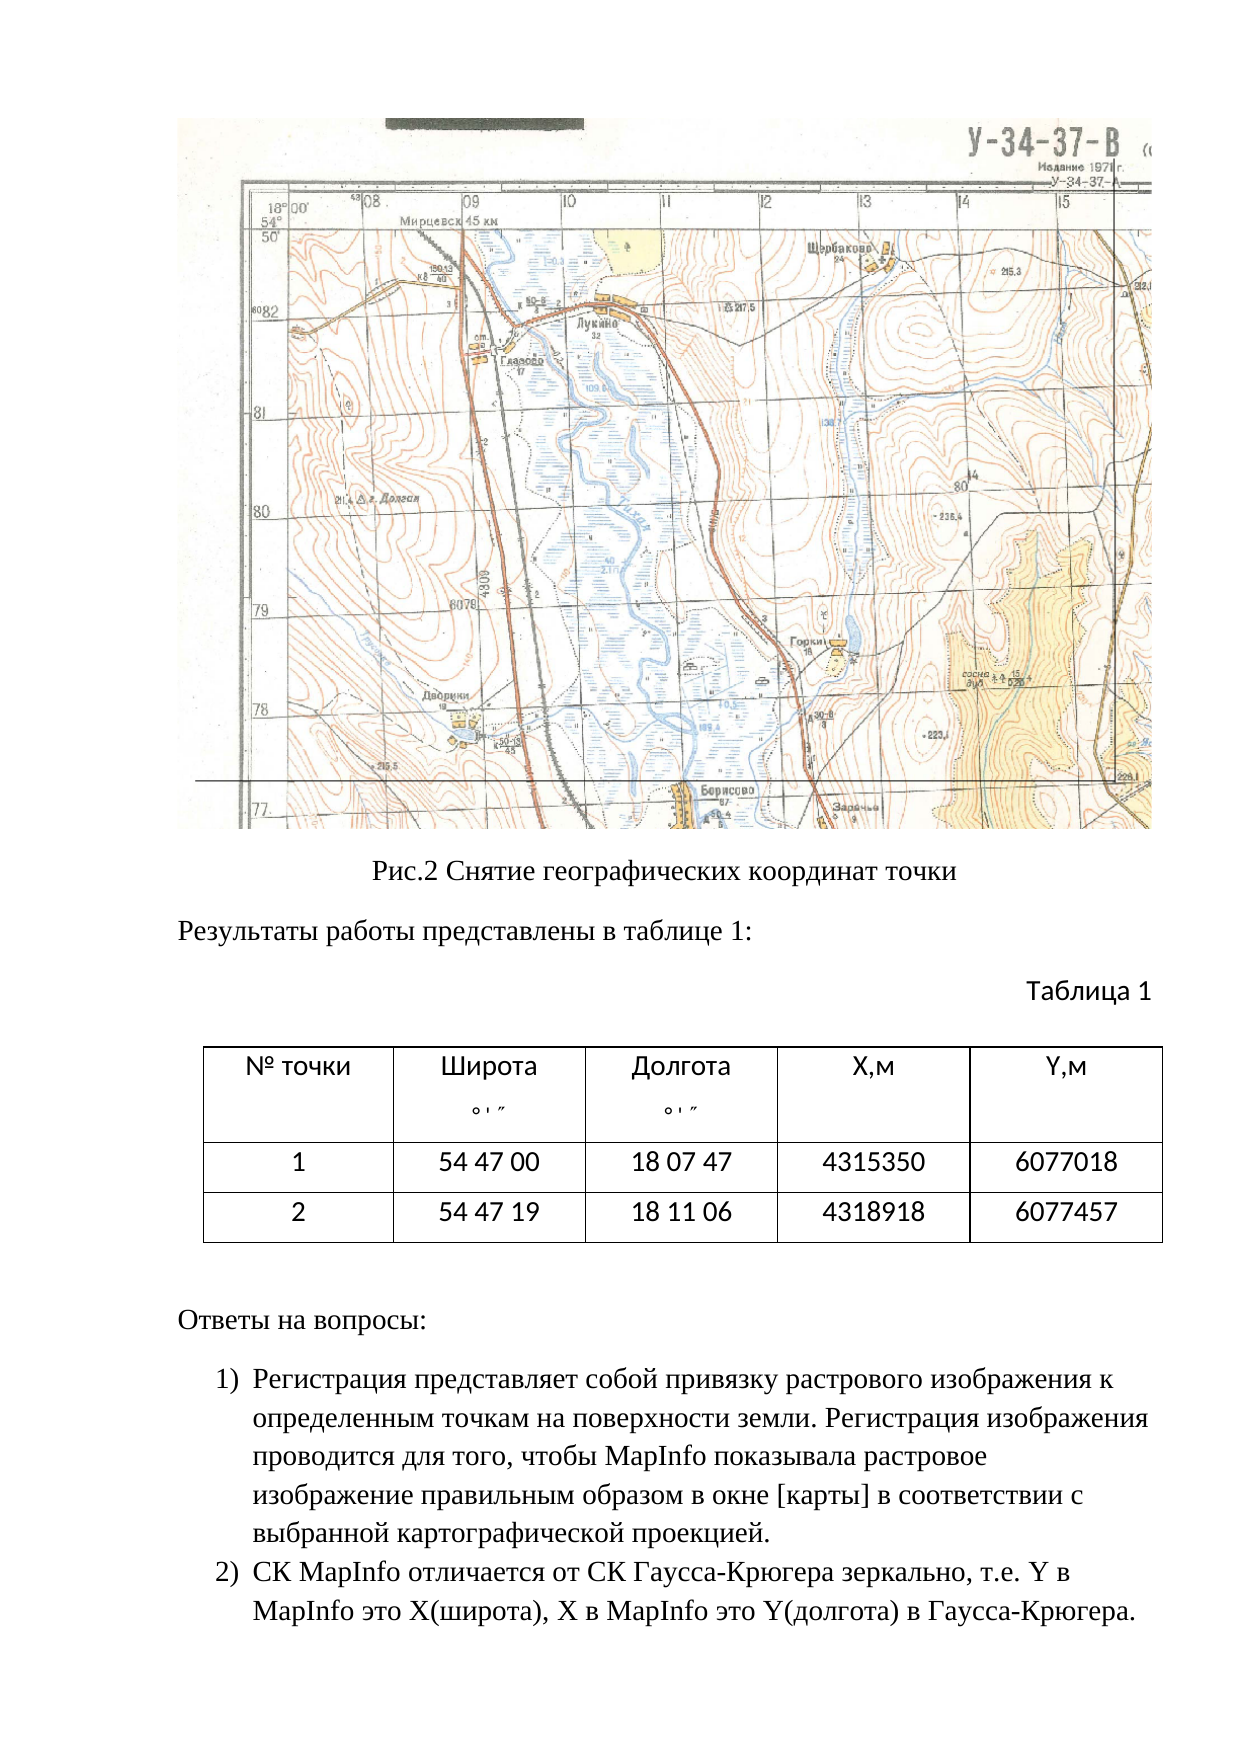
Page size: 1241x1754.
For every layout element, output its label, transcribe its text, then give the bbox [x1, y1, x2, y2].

table_cell 4315350 [778, 1143, 969, 1192]
table_header № точки [204, 1048, 393, 1142]
table_cell 4318918 [778, 1193, 969, 1242]
table_header Долгота ° ' [586, 1048, 777, 1142]
text Таблица 1 [215, 972, 1152, 1008]
table_header Y,м [971, 1048, 1162, 1142]
picture [177, 118, 1152, 829]
table_cell 18 11 06 [586, 1193, 777, 1242]
text Ответы на вопросы: [177, 1302, 1152, 1336]
table_cell 6077018 [971, 1143, 1162, 1192]
table_cell 18 07 47 [586, 1143, 777, 1192]
text Результаты работы представлены в таблице 1: [177, 913, 1152, 946]
table_cell 54 47 00 [394, 1143, 585, 1192]
table_cell 2 [204, 1193, 393, 1242]
table_header Широта ° ' [394, 1048, 585, 1142]
table_cell 6077457 [971, 1193, 1162, 1242]
table_cell 1 [204, 1143, 393, 1192]
table_header X,м [778, 1048, 969, 1142]
table_cell 54 47 19 [394, 1193, 585, 1242]
list Регистрация представляет собой привязку растрового изображения к определенным точкам на поверхности земли. Регистрация изображения проводится для того, чтобы MapInfo показывала растровое изображение правильным образом в окне [карты] в соответствии с выбранной картографической проекцией. [215, 1361, 1152, 1549]
text Рис.2 Снятие географических координат точки [177, 853, 1152, 887]
list СК MapInfo отличается от СК Гаусса-Крюгера зеркально, т.е. Y в MapInfo это X(широта), X в MapInfo это Y(долгота) в Гаусса-Крюгера. [215, 1554, 1152, 1626]
